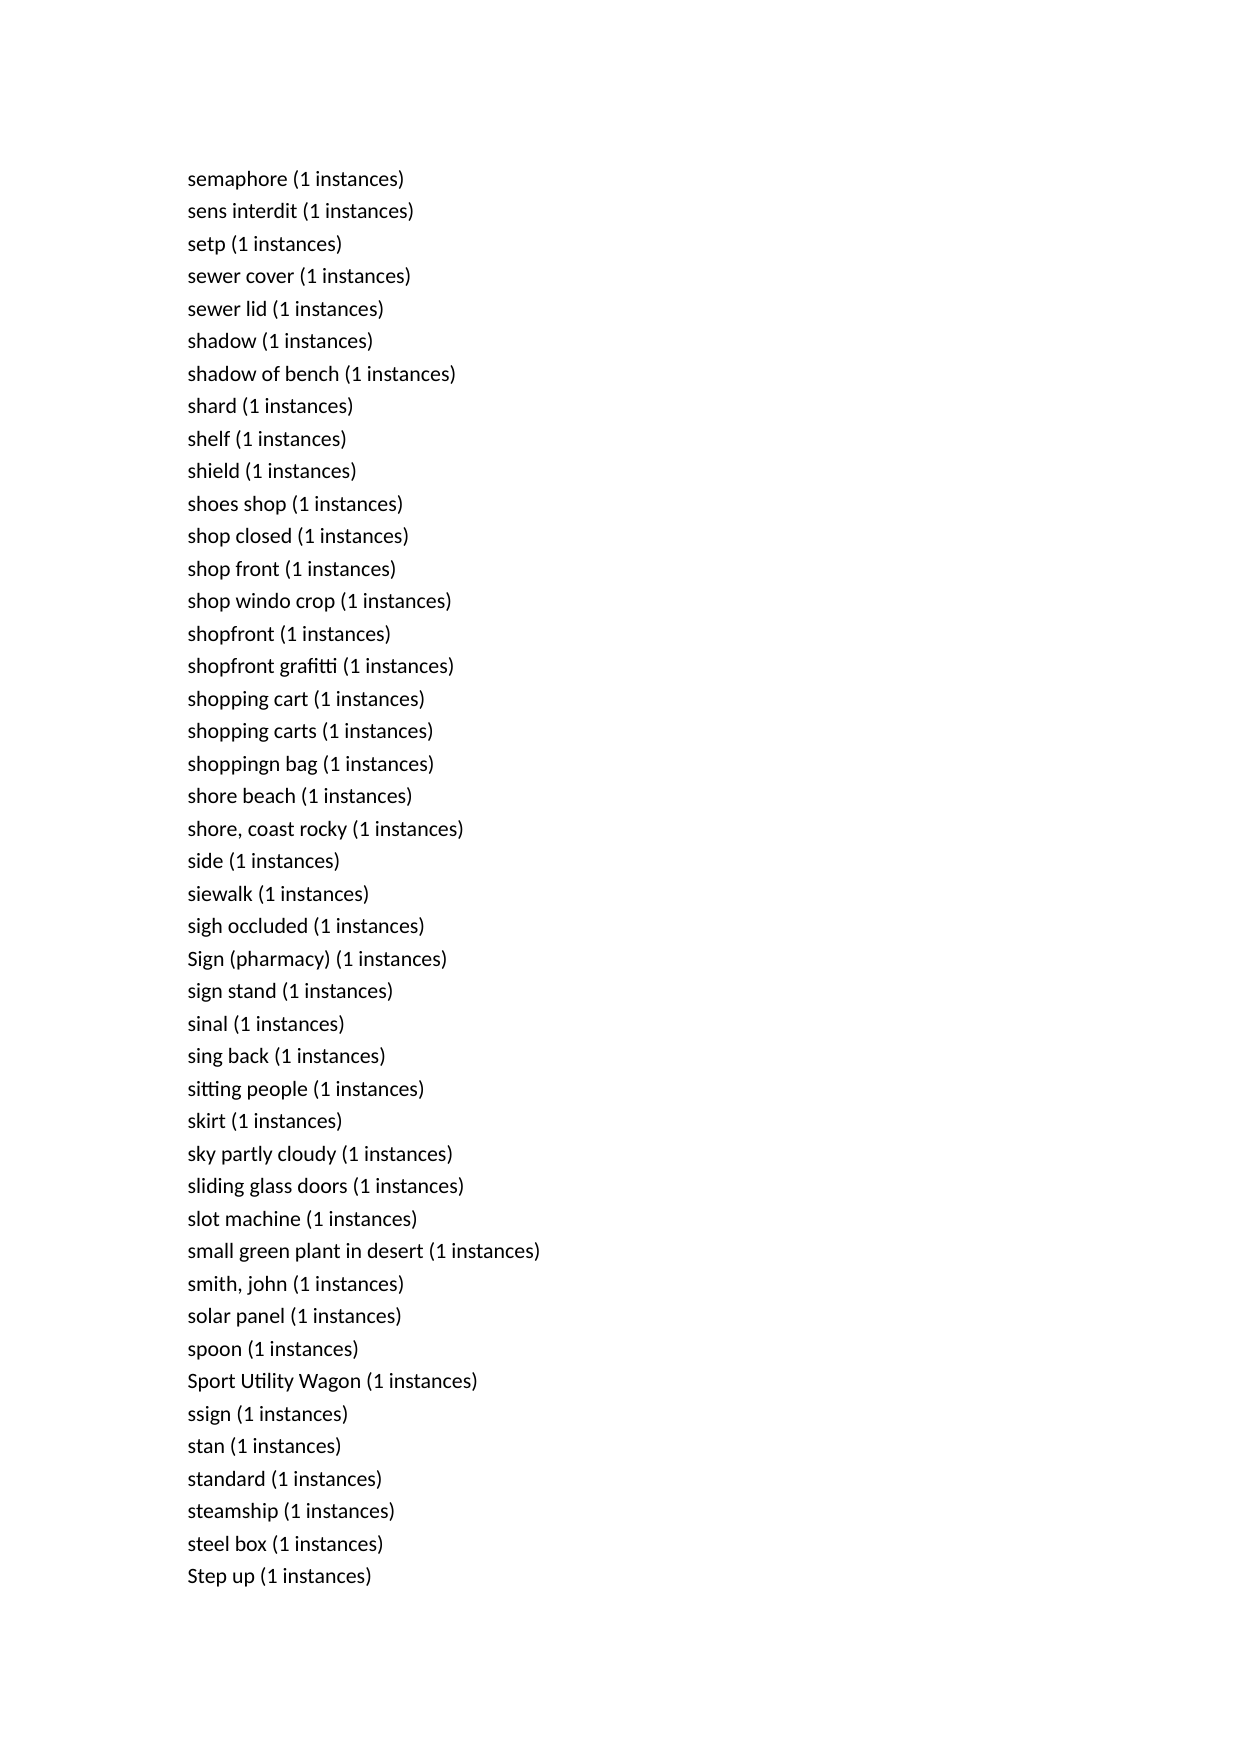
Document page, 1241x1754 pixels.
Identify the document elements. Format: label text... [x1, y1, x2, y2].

text spoon (1 instances) [187, 1332, 1053, 1364]
text shadow of bench (1 instances) [187, 357, 1053, 389]
text sing back (1 instances) [187, 1039, 1053, 1072]
text Step up (1 instances) [187, 1559, 1053, 1592]
text solar panel (1 instances) [187, 1299, 1053, 1332]
text Sign (pharmacy) (1 instances) [187, 942, 1053, 974]
text sitting people (1 instances) [187, 1072, 1053, 1104]
text shopfront grafitti (1 instances) [187, 649, 1053, 682]
text standard (1 instances) [187, 1462, 1053, 1494]
text sky partly cloudy (1 instances) [187, 1137, 1053, 1169]
text shopping cart (1 instances) [187, 682, 1053, 714]
text shore, coast rocky (1 instances) [187, 812, 1053, 844]
text steel box (1 instances) [187, 1527, 1053, 1559]
text shore beach (1 instances) [187, 779, 1053, 812]
text small green plant in desert (1 instances) [187, 1234, 1053, 1267]
text shard (1 instances) [187, 389, 1053, 422]
text skirt (1 instances) [187, 1104, 1053, 1137]
text setp (1 instances) [187, 227, 1053, 259]
text side (1 instances) [187, 844, 1053, 877]
text shield (1 instances) [187, 454, 1053, 487]
text sewer lid (1 instances) [187, 292, 1053, 324]
text sigh occluded (1 instances) [187, 909, 1053, 942]
text smith, john (1 instances) [187, 1267, 1053, 1299]
text shadow (1 instances) [187, 324, 1053, 357]
text sewer cover (1 instances) [187, 259, 1053, 292]
text shopping carts (1 instances) [187, 714, 1053, 747]
text stan (1 instances) [187, 1429, 1053, 1462]
text shoes shop (1 instances) [187, 487, 1053, 519]
text shop windo crop (1 instances) [187, 584, 1053, 617]
text sinal (1 instances) [187, 1007, 1053, 1039]
text shop front (1 instances) [187, 552, 1053, 584]
text sliding glass doors (1 instances) [187, 1169, 1053, 1202]
text Sport Utility Wagon (1 instances) [187, 1364, 1053, 1397]
text shop closed (1 instances) [187, 519, 1053, 552]
text semaphore (1 instances) [187, 162, 1053, 194]
text siewalk (1 instances) [187, 877, 1053, 909]
text sens interdit (1 instances) [187, 194, 1053, 227]
text sign stand (1 instances) [187, 974, 1053, 1007]
text shelf (1 instances) [187, 422, 1053, 454]
text shopfront (1 instances) [187, 617, 1053, 649]
text slot machine (1 instances) [187, 1202, 1053, 1234]
text ssign (1 instances) [187, 1397, 1053, 1429]
text shoppingn bag (1 instances) [187, 747, 1053, 779]
text steamship (1 instances) [187, 1494, 1053, 1527]
